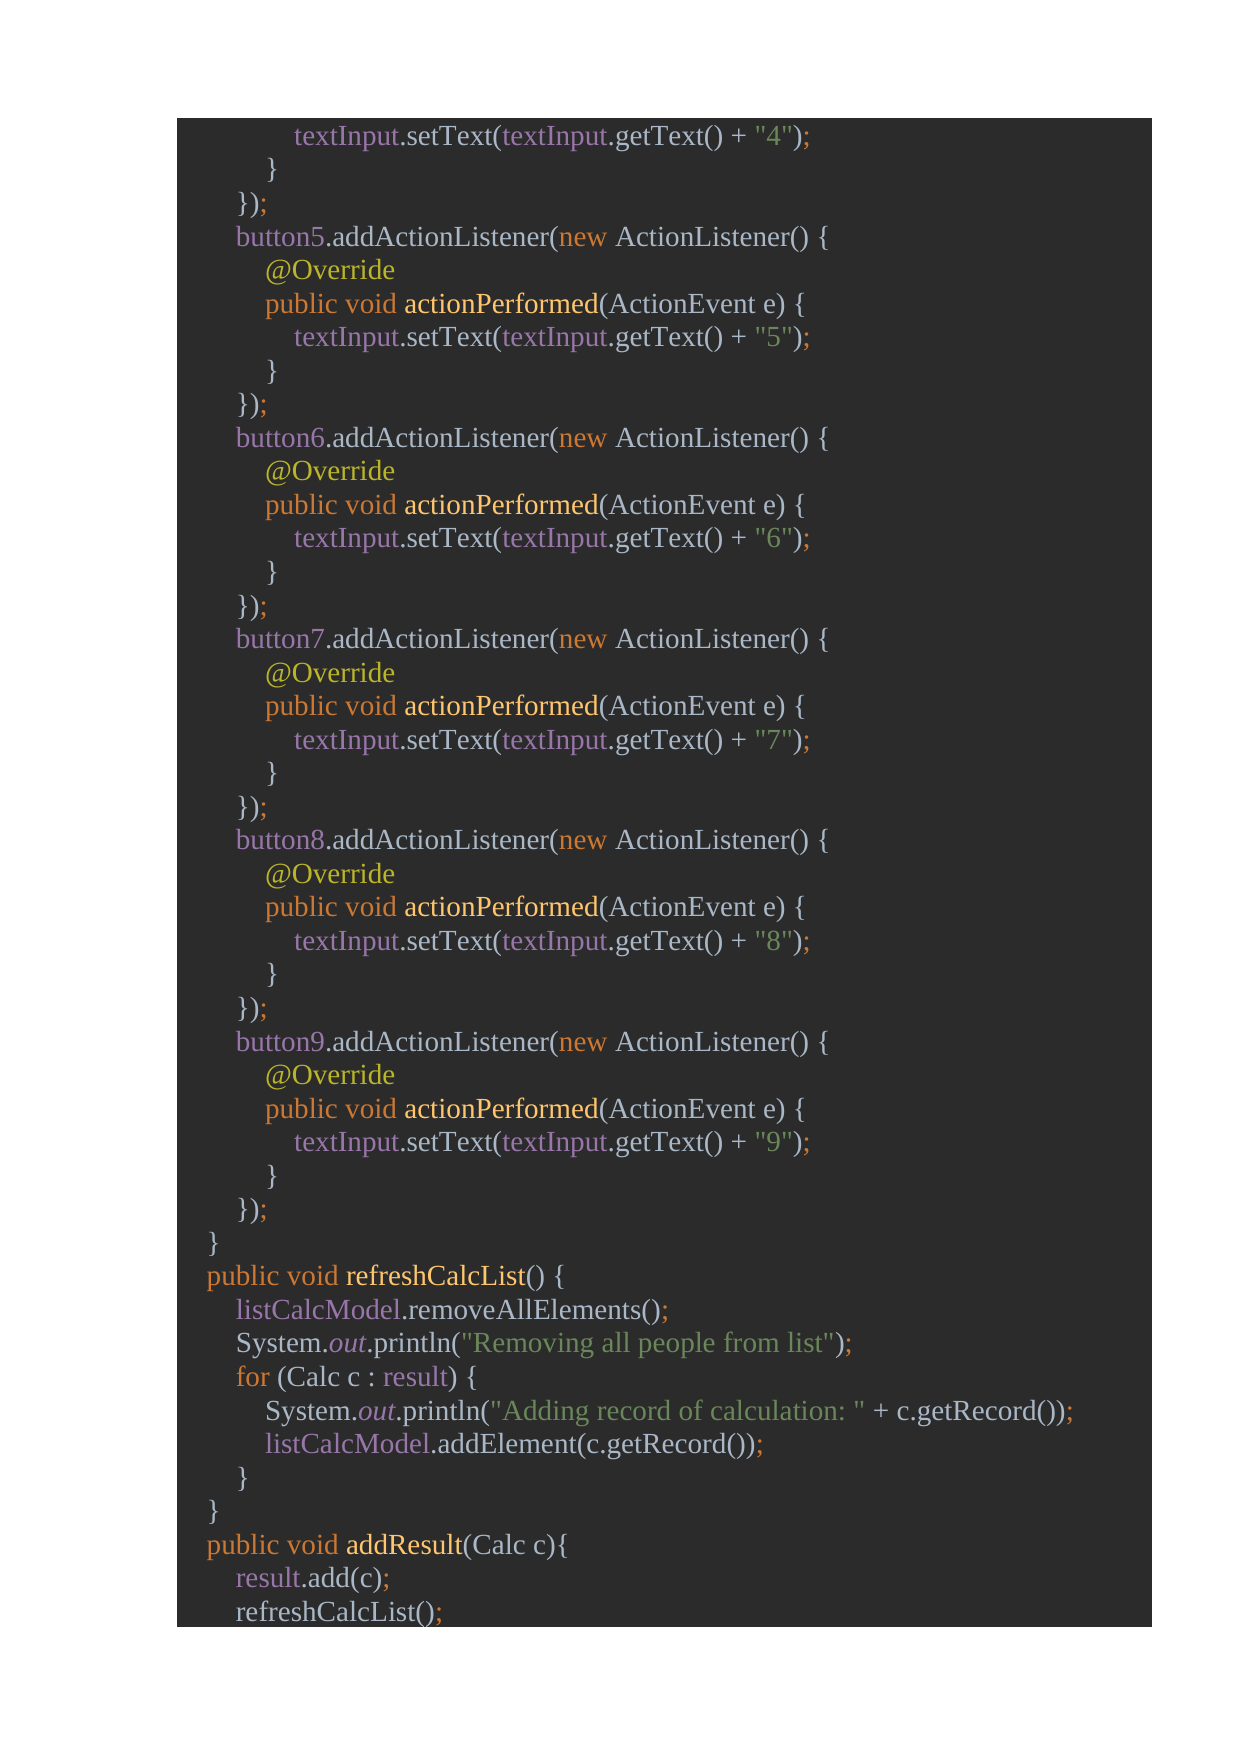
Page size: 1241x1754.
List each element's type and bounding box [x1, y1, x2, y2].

text [177, 118, 1152, 1627]
